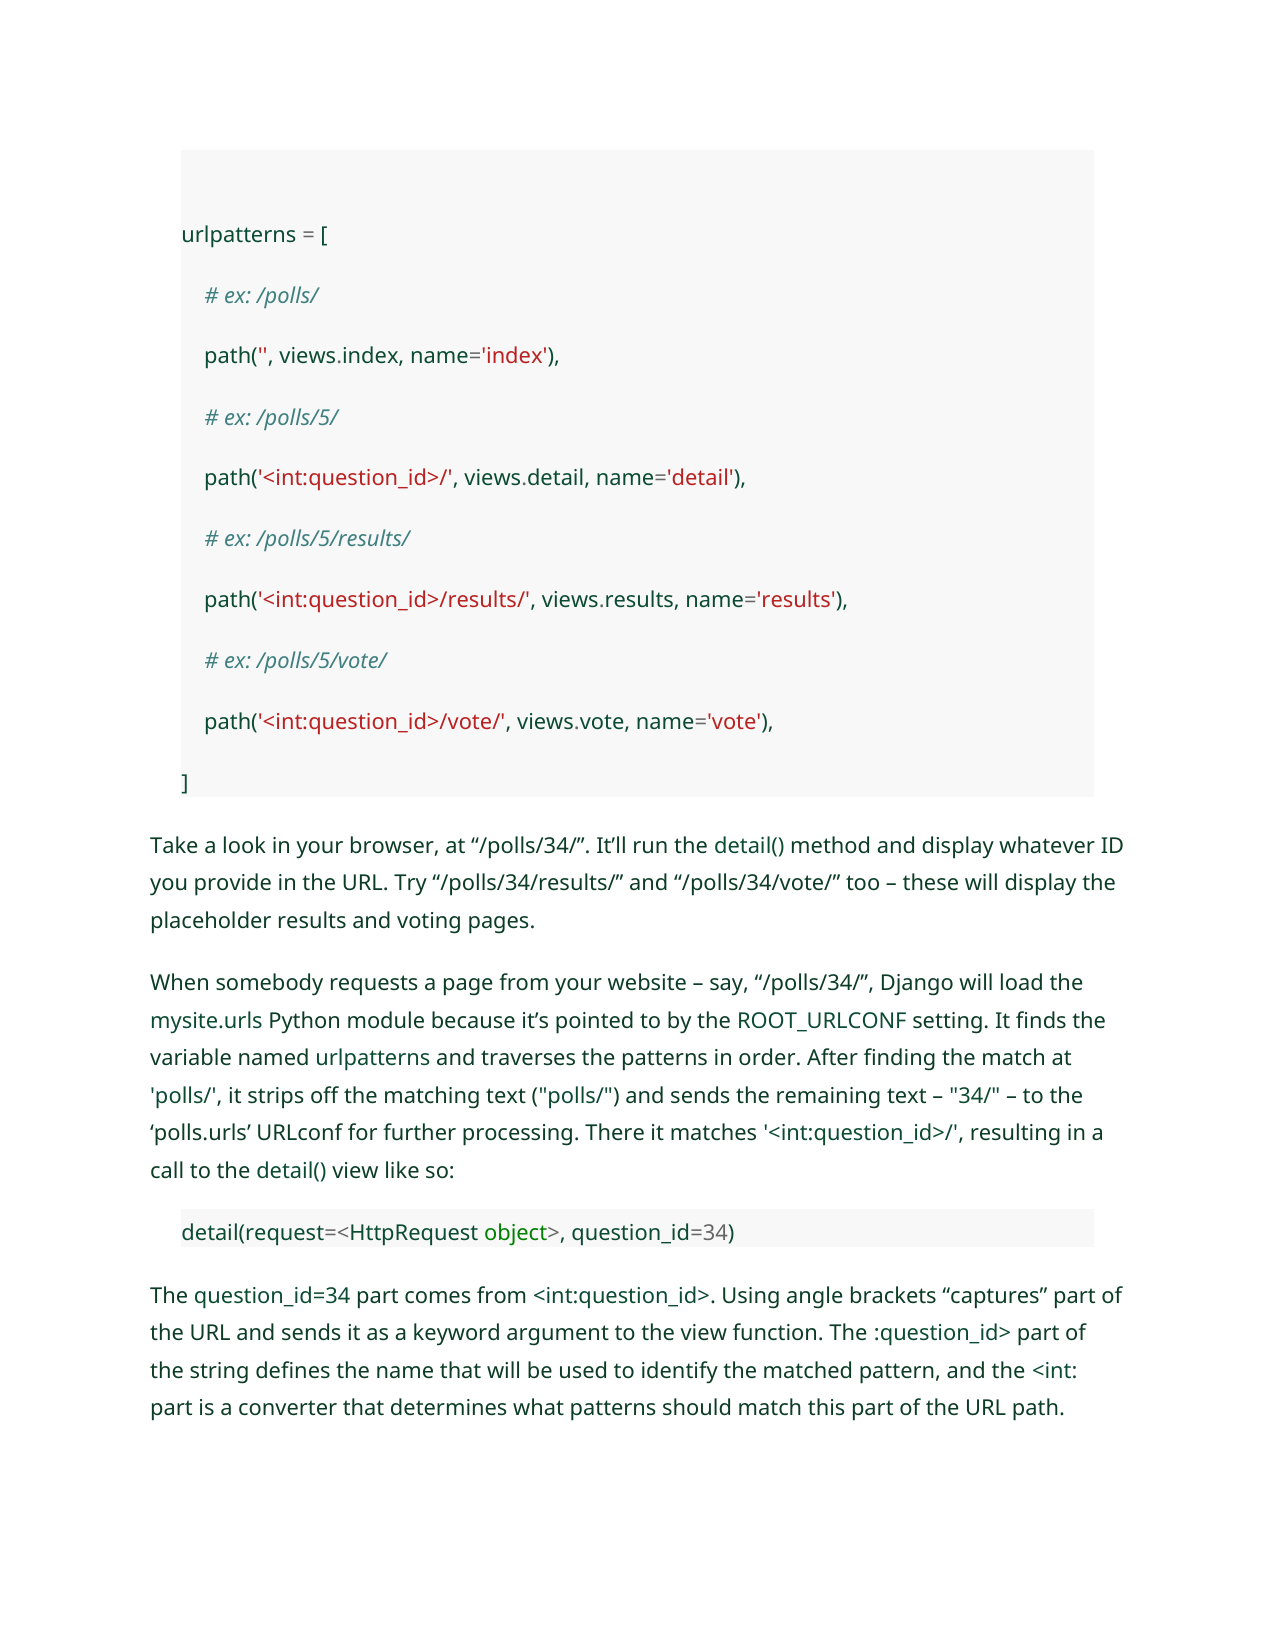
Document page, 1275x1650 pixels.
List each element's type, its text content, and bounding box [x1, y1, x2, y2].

text When somebody requests a page from your website – say, “/polls/34/”, Django will load the mysite.urls Python module because it’s pointed to by the ROOT_URLCONF setting. It finds the variable named urlpatterns and traverses the patterns in order. After finding the match at 'polls/', it strips off the matching text ("polls/") and sends the remaining text – "34/" – to the ‘polls.urls’ URLconf for further processing. There it matches '<int:question_id>/', resulting in a call to the detail() view like so: [150, 959, 1125, 1184]
text Take a look in your browser, at “/polls/34/”. It’ll run the detail() method and display whatever ID you provide in the URL. Try “/polls/34/results/” and “/polls/34/vote/” too – these will display the placeholder results and voting pages. [150, 822, 1125, 934]
text # ex: /polls/5/results/ [181, 516, 1094, 553]
text # ex: /polls/5/vote/ [181, 637, 1094, 675]
text path('<int:question_id>/vote/', views.vote, name='vote'), [181, 698, 1094, 736]
text urlpatterns = [ [181, 211, 1094, 248]
text The question_id=34 part comes from <int:question_id>. Using angle brackets “captures” part of the URL and sends it as a keyword argument to the view function. The :question_id> part of the string defines the name that will be used to identify the matched pattern, and the <int: part is a converter that determines what patterns should match this part of the URL path. [150, 1272, 1125, 1422]
text path('<int:question_id>/results/', views.results, name='results'), [181, 577, 1094, 614]
text # ex: /polls/ [181, 272, 1094, 309]
text detail(request=<HttpRequest object>, question_id=34) [181, 1209, 1094, 1247]
text path('', views.index, name='index'), [181, 333, 1094, 370]
text ] [181, 759, 1094, 797]
text # ex: /polls/5/ [181, 394, 1094, 431]
text path('<int:question_id>/', views.detail, name='detail'), [181, 455, 1094, 492]
